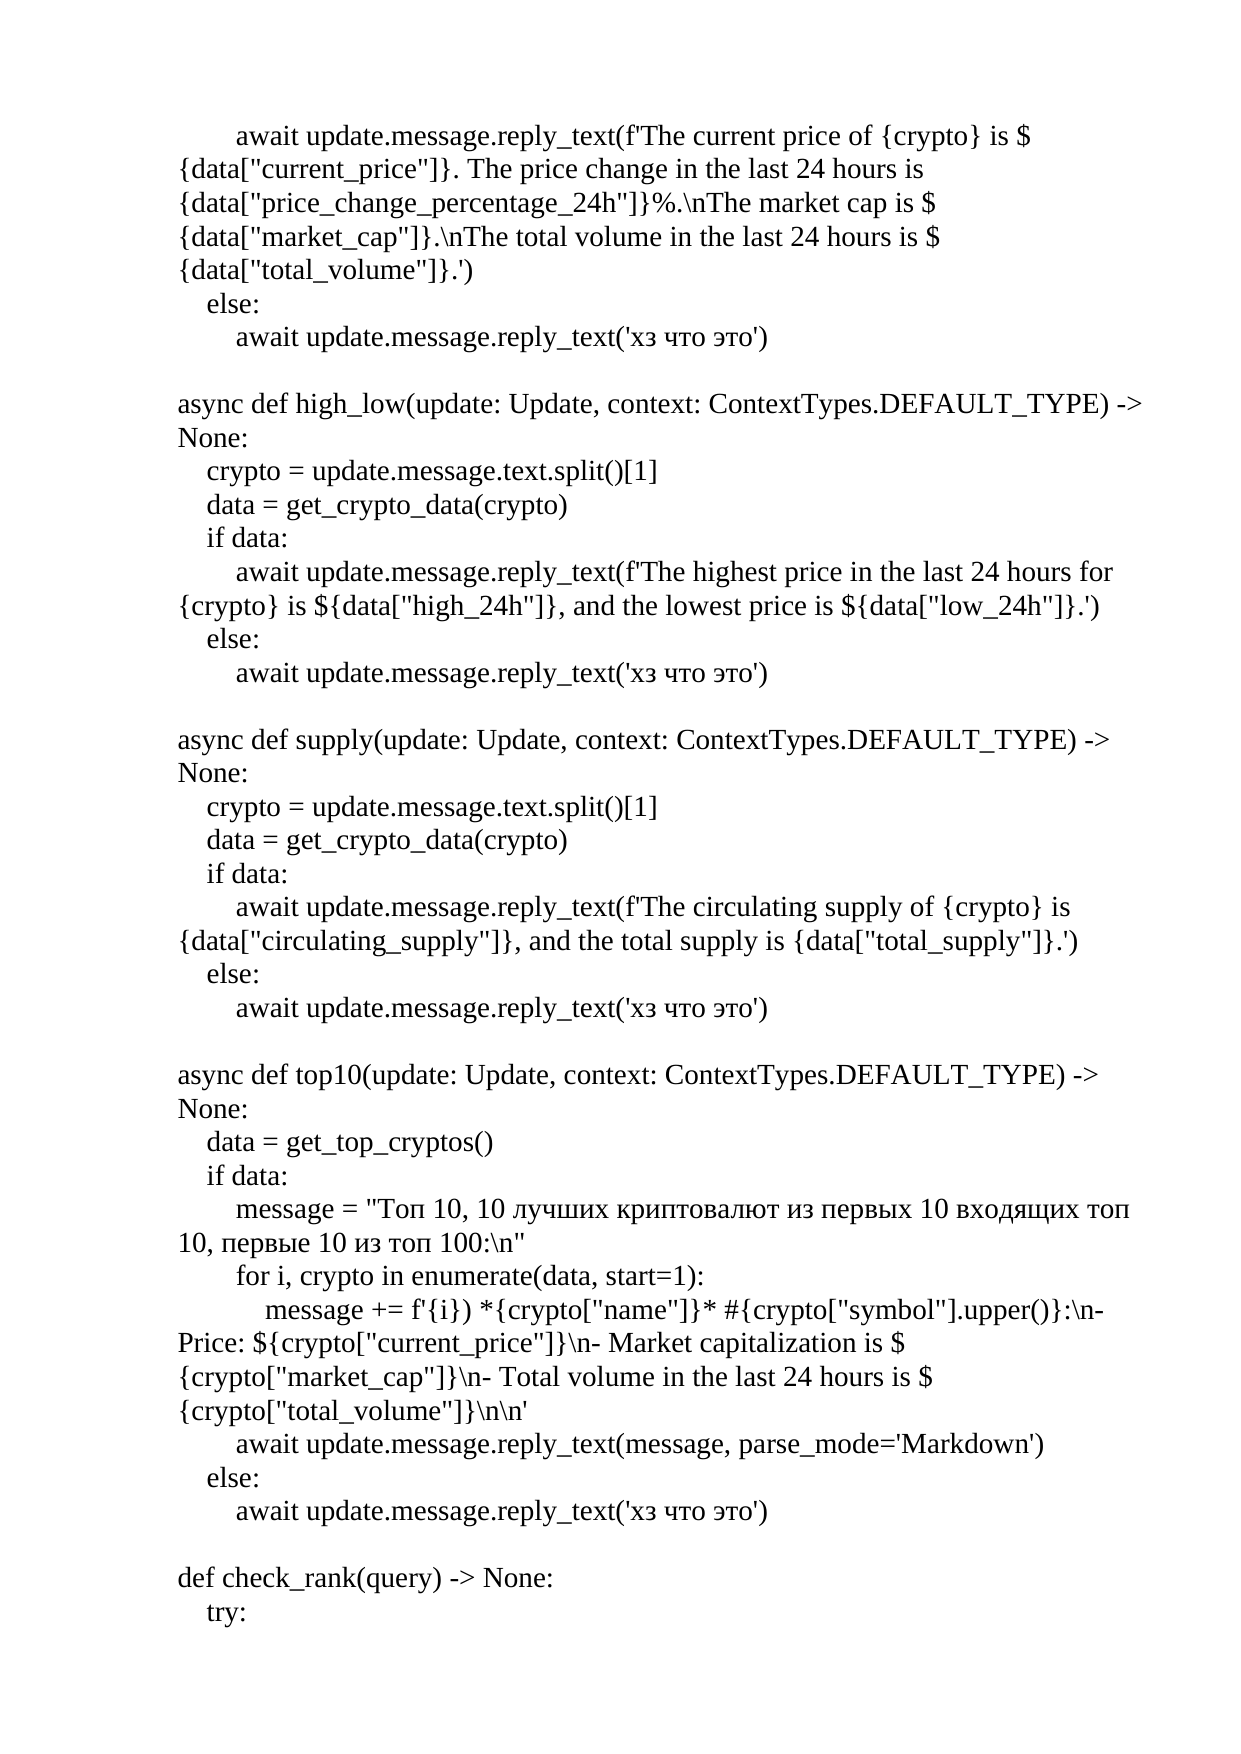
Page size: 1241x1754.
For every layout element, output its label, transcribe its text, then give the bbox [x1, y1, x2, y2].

text message += f'{i}) *{crypto["name"]}* #{crypto["symbol"].upper()}:\n- Price: ${crypto["current_price"]}\n- Market capitalization is ${crypto["market_cap"]}\n- Total volume in the last 24 hours is ${crypto["total_volume"]}\n\n' [177, 1292, 1152, 1426]
text await update.message.reply_text('хз что это') [177, 319, 1152, 353]
text await update.message.reply_text('хз что это') [177, 655, 1152, 688]
text else: [177, 286, 1152, 319]
text message = "Топ 10, 10 лучших криптовалют из первых 10 входящих топ 10, первые 10 из топ 100:\n" [177, 1191, 1152, 1258]
text async def top10(update: Update, context: ContextTypes.DEFAULT_TYPE) -> None: [177, 1057, 1152, 1124]
text await update.message.reply_text(message, parse_mode='Markdown') [177, 1426, 1152, 1460]
text async def high_low(update: Update, context: ContextTypes.DEFAULT_TYPE) -> None: [177, 386, 1152, 453]
text else: [177, 621, 1152, 655]
text else: [177, 1460, 1152, 1493]
text await update.message.reply_text('хз что это') [177, 990, 1152, 1024]
text for i, crypto in enumerate(data, start=1): [177, 1258, 1152, 1292]
text try: [177, 1594, 1152, 1627]
text else: [177, 957, 1152, 990]
text if data: [177, 856, 1152, 889]
text crypto = update.message.text.split()[1] [177, 453, 1152, 487]
text data = get_crypto_data(crypto) [177, 822, 1152, 856]
text await update.message.reply_text(f'The current price of {crypto} is ${data["current_price"]}. The price change in the last 24 hours is {data["price_change_percentage_24h"]}%.\nThe market cap is ${data["market_cap"]}.\nThe total volume in the last 24 hours is ${data["total_volume"]}.') [177, 118, 1152, 286]
text if data: [177, 1158, 1152, 1191]
text crypto = update.message.text.split()[1] [177, 789, 1152, 822]
text data = get_crypto_data(crypto) [177, 487, 1152, 521]
text if data: [177, 521, 1152, 554]
text await update.message.reply_text(f'The circulating supply of {crypto} is {data["circulating_supply"]}, and the total supply is {data["total_supply"]}.') [177, 889, 1152, 957]
text data = get_top_cryptos() [177, 1124, 1152, 1158]
text await update.message.reply_text(f'The highest price in the last 24 hours for {crypto} is ${data["high_24h"]}, and the lowest price is ${data["low_24h"]}.') [177, 554, 1152, 621]
text async def supply(update: Update, context: ContextTypes.DEFAULT_TYPE) -> None: [177, 722, 1152, 789]
text await update.message.reply_text('хз что это') [177, 1493, 1152, 1527]
text def check_rank(query) -> None: [177, 1560, 1152, 1594]
